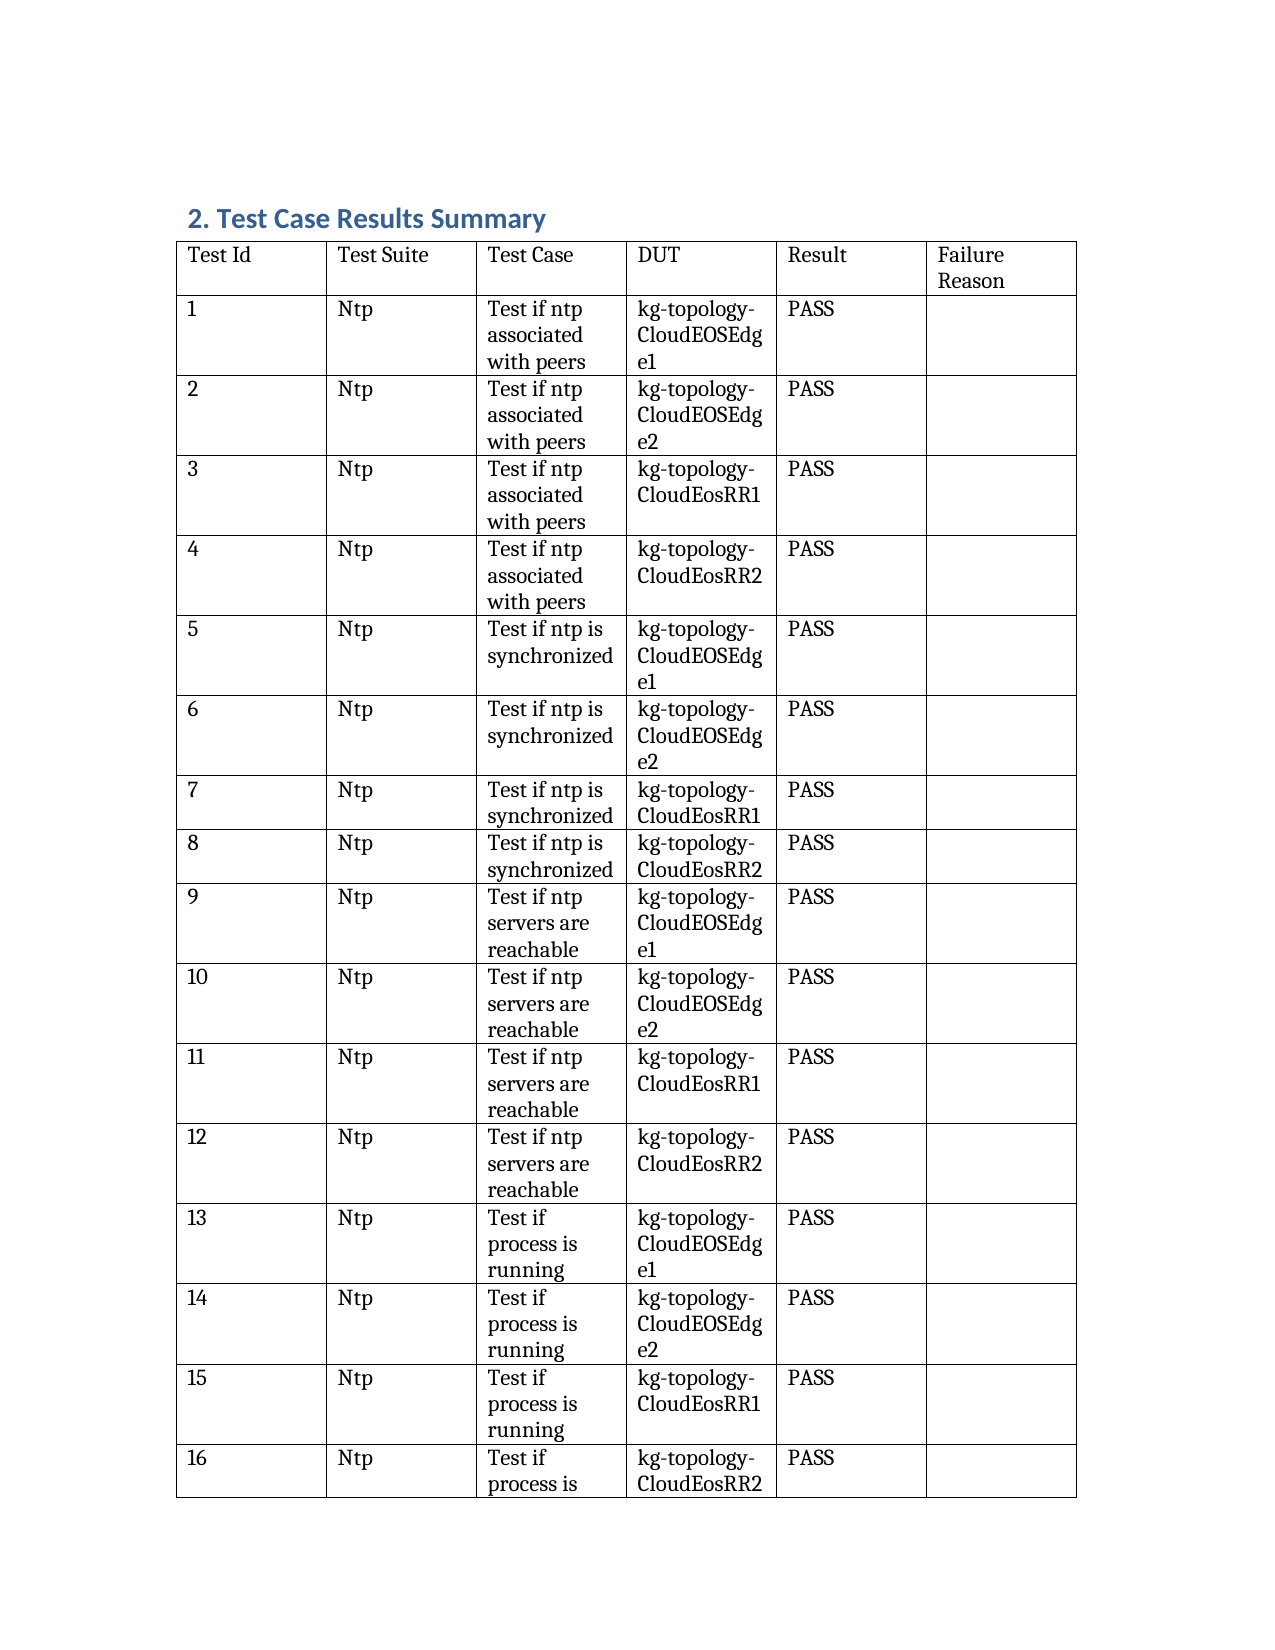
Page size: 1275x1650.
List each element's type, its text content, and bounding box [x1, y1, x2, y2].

table_cell Test if ntp servers are reachable [477, 1044, 626, 1123]
table_cell Ntp [327, 964, 476, 1043]
table_cell Ntp [327, 1204, 476, 1283]
table_cell Test if process is running [477, 1365, 626, 1443]
table_cell Ntp [327, 1124, 476, 1203]
table_cell kg-topology-CloudEosRR1 [627, 1365, 776, 1443]
table_cell kg-topology-CloudEosRR2 [627, 536, 776, 615]
table_cell [927, 1365, 1076, 1443]
table_cell [927, 1284, 1076, 1363]
table_cell Test if ntp associated with peers [477, 376, 626, 455]
table_cell kg-topology-CloudEOSEdge1 [627, 1204, 776, 1283]
table_cell [927, 296, 1076, 375]
table_cell PASS [777, 296, 926, 375]
table_cell [927, 376, 1076, 455]
table_cell 12 [177, 1124, 326, 1203]
subtitle 2. Test Case Results Summary [187, 200, 1087, 236]
table_cell PASS [777, 616, 926, 695]
table_cell [927, 1044, 1076, 1123]
table_cell PASS [777, 964, 926, 1043]
table_cell Ntp [327, 1284, 476, 1363]
table_cell Test if ntp associated with peers [477, 456, 626, 535]
table_cell [927, 696, 1076, 775]
table_cell Test if ntp servers are reachable [477, 884, 626, 963]
table_cell kg-topology-CloudEOSEdge2 [627, 376, 776, 455]
table_cell Ntp [327, 696, 476, 775]
table_cell [927, 884, 1076, 963]
table_cell [927, 1124, 1076, 1203]
table_cell [927, 616, 1076, 695]
table_cell Ntp [327, 456, 476, 535]
table_cell Test if ntp is synchronized [477, 696, 626, 775]
table_cell Ntp [327, 776, 476, 829]
table_cell Test if ntp is synchronized [477, 830, 626, 883]
table_cell [927, 456, 1076, 535]
table_header DUT [627, 242, 776, 295]
table_cell 4 [177, 536, 326, 615]
table_cell 9 [177, 884, 326, 963]
table_header Test Suite [327, 242, 476, 295]
table_header Test Id [177, 242, 326, 295]
table_cell Test if ntp servers are reachable [477, 964, 626, 1043]
table_cell 15 [177, 1365, 326, 1443]
table_cell 6 [177, 696, 326, 775]
table_cell Ntp [327, 1044, 476, 1123]
table_cell PASS [777, 884, 926, 963]
table_header Failure Reason [927, 242, 1076, 295]
table_cell [927, 964, 1076, 1043]
table_cell Test if ntp is synchronized [477, 776, 626, 829]
table_cell Test if process is running [477, 1284, 626, 1363]
table_cell kg-topology-CloudEOSEdge1 [627, 884, 776, 963]
table_cell 13 [177, 1204, 326, 1283]
table_cell Ntp [327, 296, 476, 375]
table_header Result [777, 242, 926, 295]
table_cell Ntp [327, 376, 476, 455]
table_cell Test if process is running [477, 1204, 626, 1283]
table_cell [627, 1445, 776, 1497]
table_cell kg-topology-CloudEOSEdge2 [627, 1284, 776, 1363]
table_cell kg-topology-CloudEosRR1 [627, 1044, 776, 1123]
table_cell 5 [177, 616, 326, 695]
table_cell Ntp [327, 884, 476, 963]
table_cell [927, 776, 1076, 829]
table_cell kg-topology-CloudEOSEdge2 [627, 964, 776, 1043]
table_cell 16 [177, 1445, 326, 1497]
table_cell 8 [177, 830, 326, 883]
table_cell 3 [177, 456, 326, 535]
table_cell Ntp [327, 616, 476, 695]
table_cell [477, 1445, 626, 1497]
table_header Test Case [477, 242, 626, 295]
table_cell PASS [777, 376, 926, 455]
table_cell PASS [777, 1044, 926, 1123]
table_cell Ntp [327, 830, 476, 883]
table_cell kg-topology-CloudEosRR2 [627, 1124, 776, 1203]
table_cell Ntp [327, 1445, 476, 1497]
table_cell kg-topology-CloudEosRR2 [627, 830, 776, 883]
table_cell 11 [177, 1044, 326, 1123]
table_cell PASS [777, 1284, 926, 1363]
table_cell Test if ntp associated with peers [477, 536, 626, 615]
table_cell 14 [177, 1284, 326, 1363]
table_cell [927, 1204, 1076, 1283]
table_cell 2 [177, 376, 326, 455]
table_cell [927, 1445, 1076, 1497]
table_cell kg-topology-CloudEosRR1 [627, 776, 776, 829]
table_cell [927, 536, 1076, 615]
table_cell kg-topology-CloudEOSEdge1 [627, 296, 776, 375]
table_cell PASS [777, 830, 926, 883]
table_cell 10 [177, 964, 326, 1043]
table_cell Ntp [327, 536, 476, 615]
table_cell kg-topology-CloudEOSEdge2 [627, 696, 776, 775]
table_cell Test if ntp servers are reachable [477, 1124, 626, 1203]
table_cell PASS [777, 456, 926, 535]
table_cell 7 [177, 776, 326, 829]
table_cell Test if ntp is synchronized [477, 616, 626, 695]
table_cell PASS [777, 696, 926, 775]
table_cell PASS [777, 536, 926, 615]
table_cell [927, 830, 1076, 883]
table_cell Ntp [327, 1365, 476, 1443]
table_cell Test if ntp associated with peers [477, 296, 626, 375]
table_cell PASS [777, 1204, 926, 1283]
table_cell PASS [777, 1365, 926, 1443]
table_cell PASS [777, 1124, 926, 1203]
table_cell kg-topology-CloudEOSEdge1 [627, 616, 776, 695]
table_cell PASS [777, 1445, 926, 1497]
table_cell PASS [777, 776, 926, 829]
table_cell 1 [177, 296, 326, 375]
table_cell kg-topology-CloudEosRR1 [627, 456, 776, 535]
